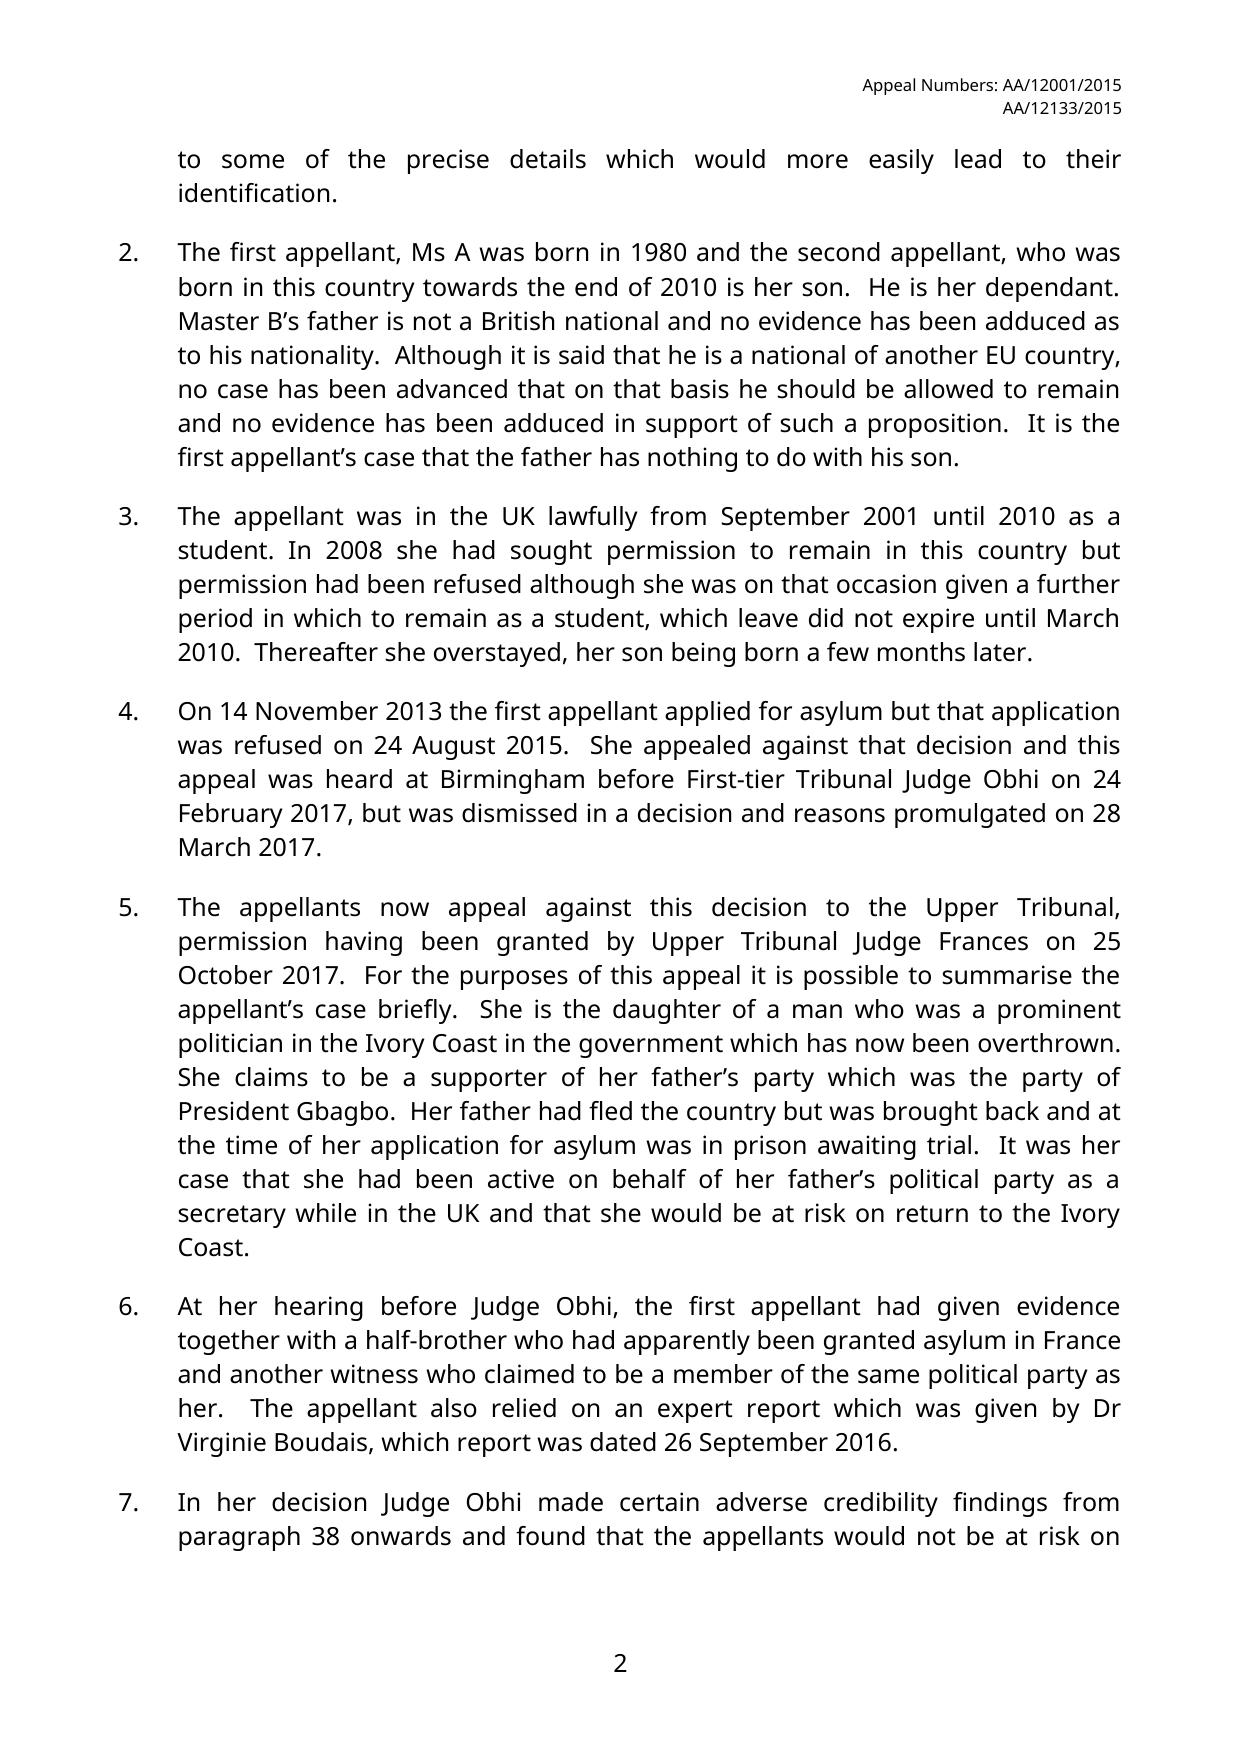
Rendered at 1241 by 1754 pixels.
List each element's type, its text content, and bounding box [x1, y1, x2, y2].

list On 14 November 2013 the first appellant applied for asylum but that application was refused on 24 August 2015. She appealed against that decision and this appeal was heard at before First-tier Tribunal Judge Obhi on 24 February 2017, but was dismissed in a decision and reasons promulgated on 28 March 2017. [118, 694, 1122, 864]
list The appellant was in the lawfully from September 2001 until 2010 as a student. In 2008 she had sought permission to remain in this country but permission had been refused although she was on that occasion given a further period in which to remain as a student, which leave did not expire until March 2010. Thereafter she overstayed, her son being born a few months later. [118, 498, 1122, 669]
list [118, 1484, 1122, 1552]
list The appellants now appeal against this decision to the Upper Tribunal, permission having been granted by Upper Tribunal Judge Frances on 25 October 2017. For the purposes of this appeal it is possible to summarise the appellant’s case briefly. She is the daughter of a man who was a prominent politician in the in the government which has now been overthrown. She claims to be a supporter of her father’s party which was the party of President Gbagbo. Her father had fled the country but was brought back and at the time of her application for asylum was in prison awaiting trial. It was her case that she had been active on behalf of her father’s political party as a secretary while in the and that she would be at risk on return to the . [118, 889, 1122, 1264]
list The first appellant, Ms A was born in 1980 and the second appellant, who was born in this country towards the end of 2010 is her son. He is her dependant. Master B’s father is not a British national and no evidence has been adduced as to his nationality. Although it is said that he is a national of another EU country, no case has been advanced that on that basis he should be allowed to remain and no evidence has been adduced in support of such a proposition. It is the first appellant’s case that the father has nothing to do with his son. [118, 235, 1122, 473]
list At her hearing before Judge Obhi, the first appellant had given evidence together with a half-brother who had apparently been granted asylum in France and another witness who claimed to be a member of the same political party as her. The appellant also relied on an expert report which was given by Dr Virginie Boudais, which report was dated 26 September 2016. [118, 1289, 1122, 1459]
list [118, 142, 1122, 210]
